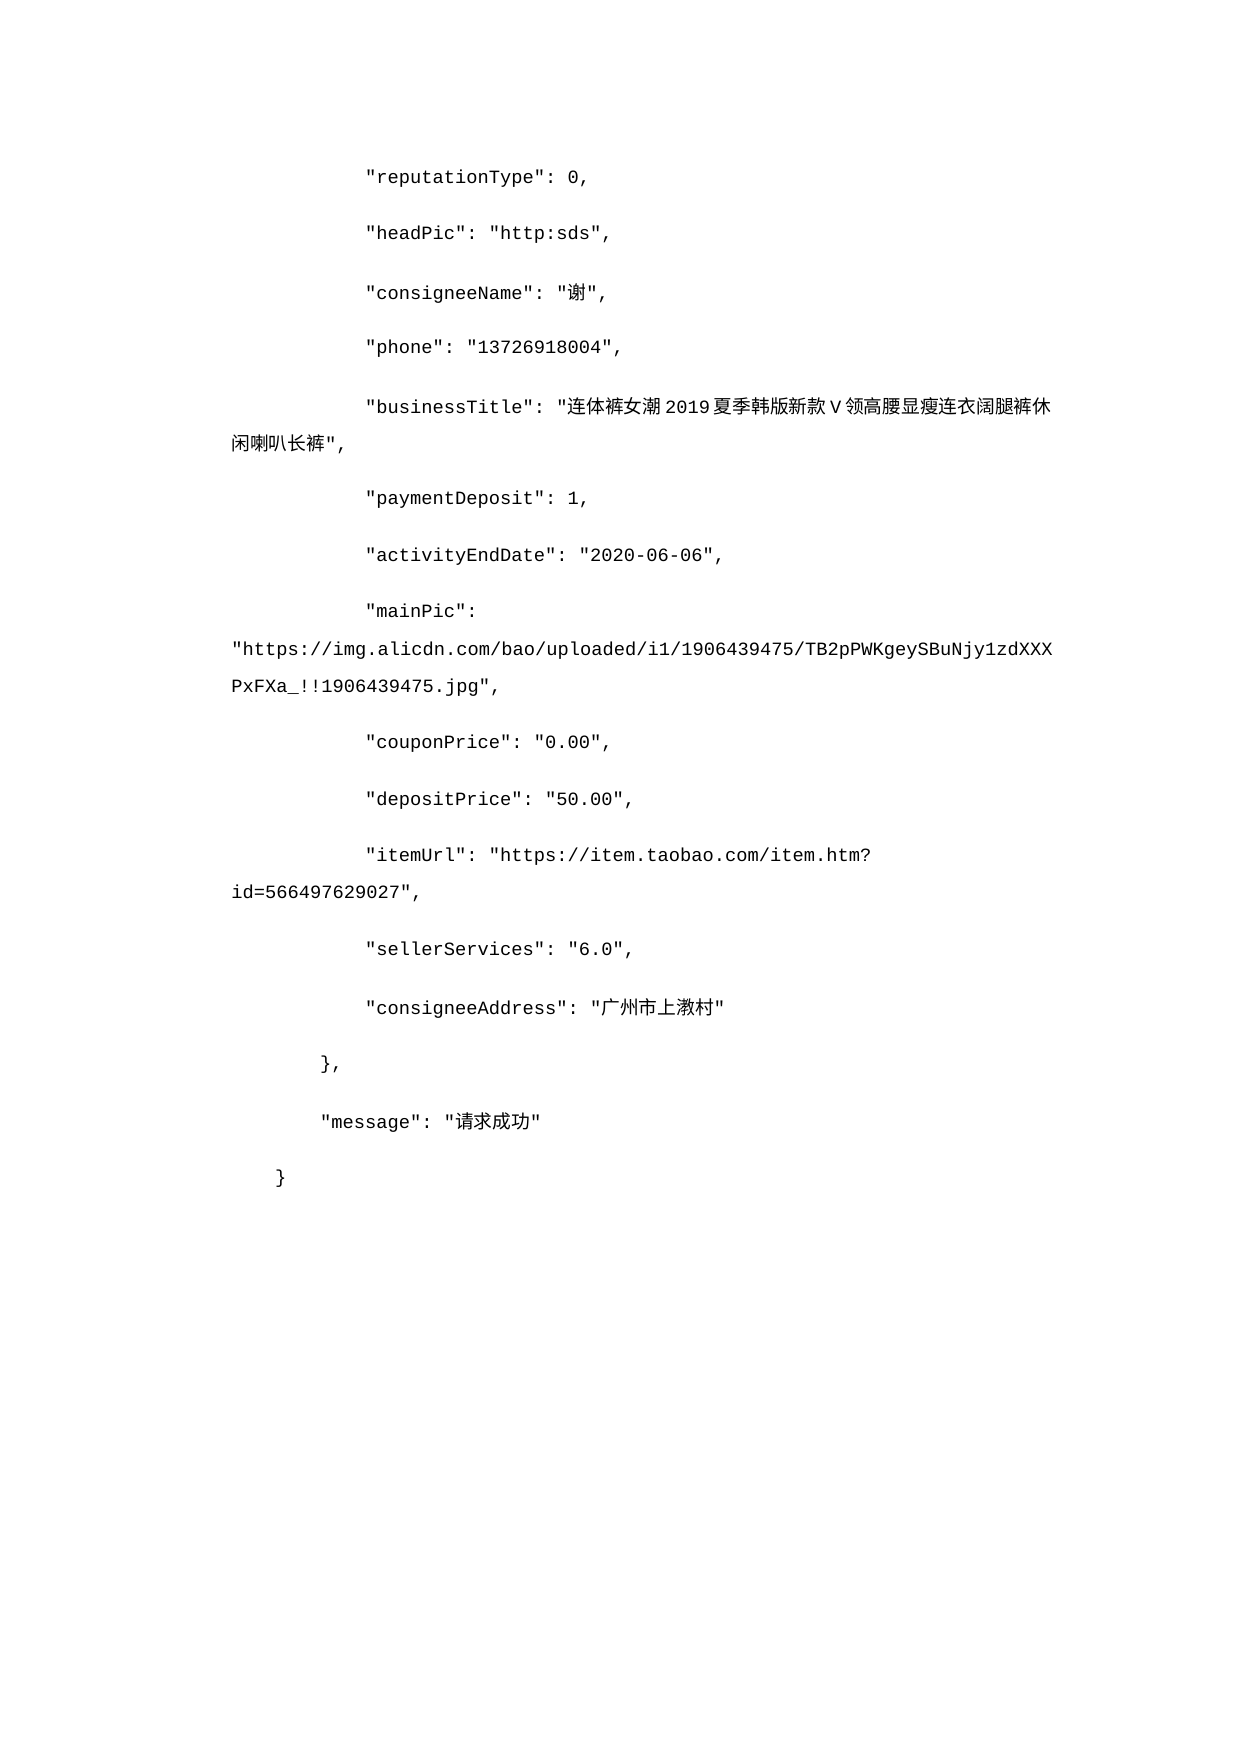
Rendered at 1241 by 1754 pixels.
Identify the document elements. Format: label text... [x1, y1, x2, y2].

text "businessTitle": "连体裤女潮2019夏季韩版新款V领高腰显瘦连衣阔腿裤休闲喇叭长裤", [231, 389, 1053, 458]
text }, [231, 1048, 1053, 1080]
text "phone": "13726918004", [231, 332, 1053, 365]
text "consigneeName": "谢", [231, 275, 1053, 307]
text "headPic": "http:sds", [231, 218, 1053, 251]
text "depositPrice": "50.00", [231, 784, 1053, 816]
text "couponPrice": "0.00", [231, 727, 1053, 760]
text } [231, 1162, 1053, 1194]
text "activityEndDate": "2020-06-06", [231, 540, 1053, 572]
text "message": "请求成功" [231, 1104, 1053, 1137]
text "consigneeAddress": "广州市上漖村" [231, 991, 1053, 1023]
text "reputationType": 0, [231, 162, 1053, 194]
text "mainPic": "https://img.alicdn.com/bao/uploaded/i1/1906439475/TB2pPWKgeySBuNjy1zdXXXPxFXa_!!1906439475.jpg", [231, 596, 1053, 703]
text "itemUrl": "https://item.taobao.com/item.htm?id=566497629027", [231, 840, 1053, 910]
text "sellerServices": "6.0", [231, 934, 1053, 967]
text "paymentDeposit": 1, [231, 483, 1053, 516]
